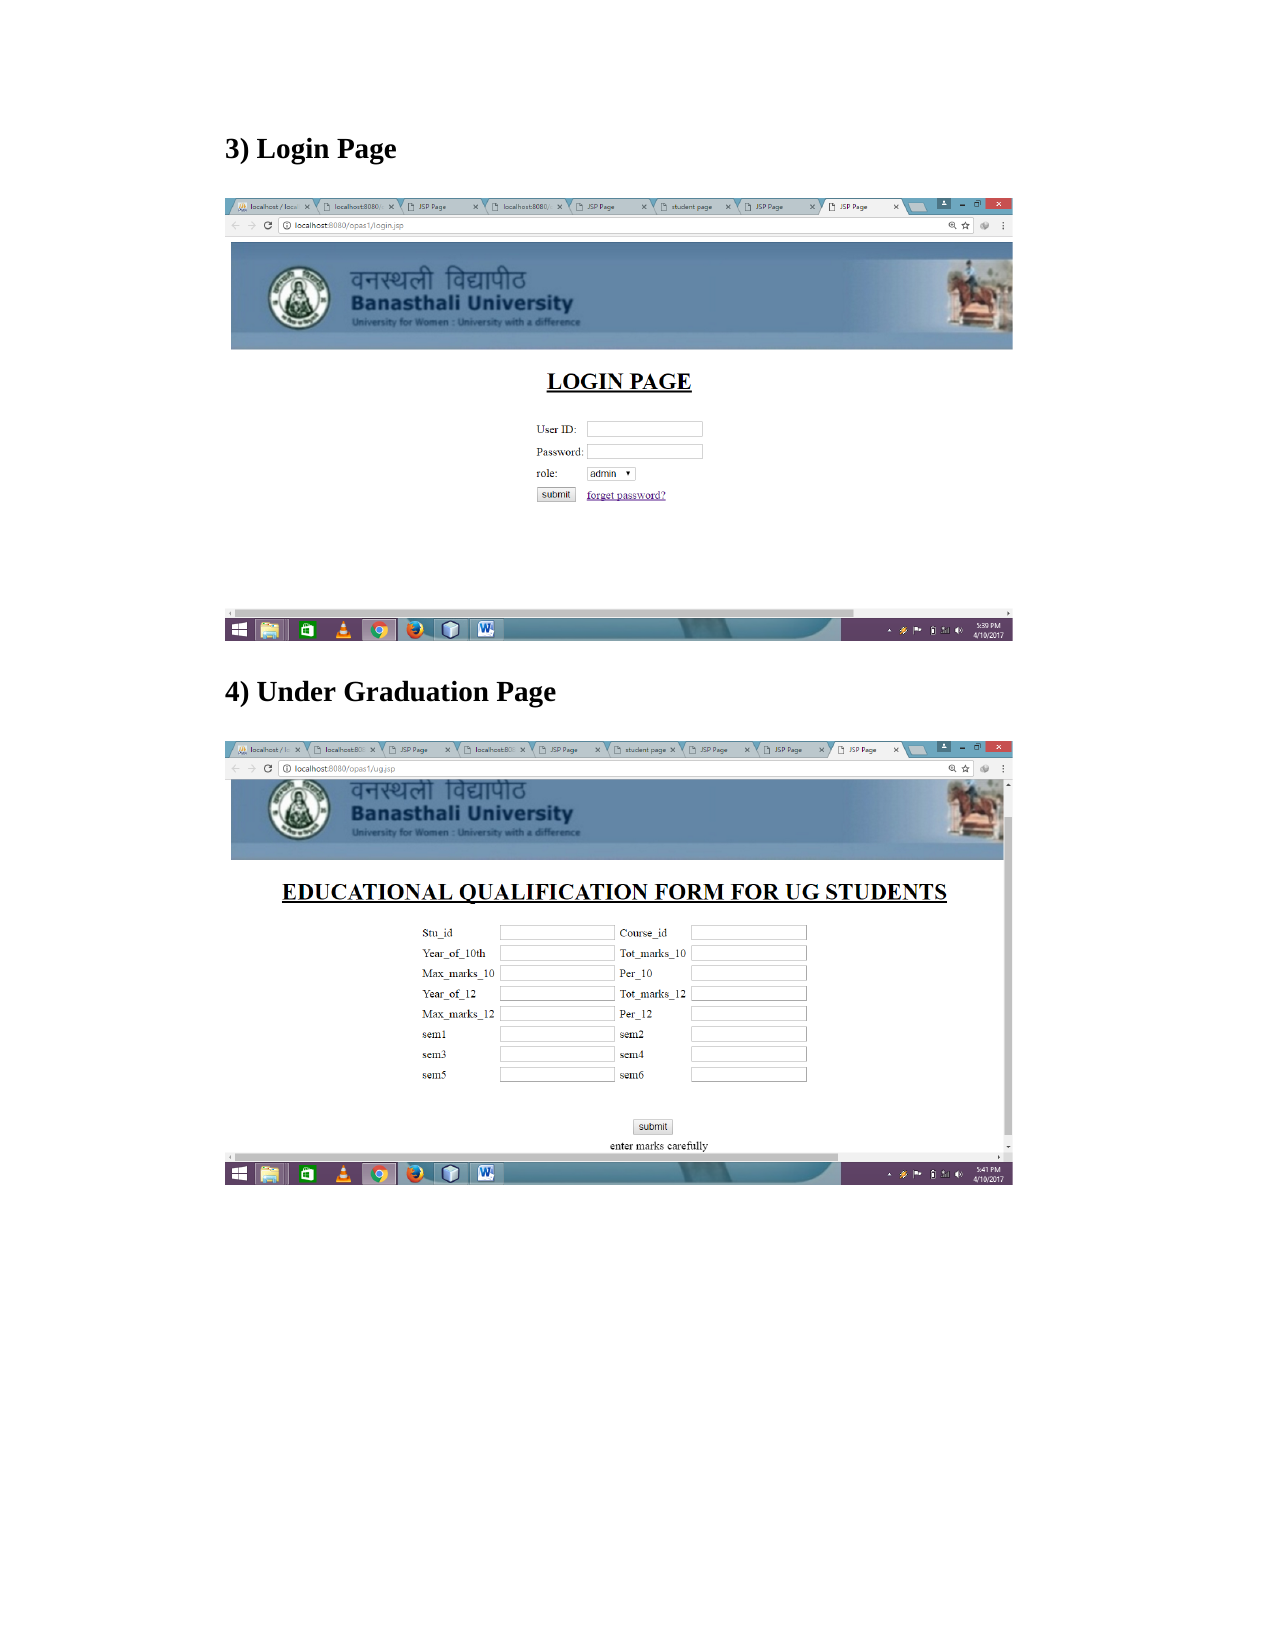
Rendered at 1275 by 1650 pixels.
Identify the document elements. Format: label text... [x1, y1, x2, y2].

text 4) Under Graduation Page [225, 674, 1012, 708]
picture [225, 741, 1013, 1185]
text 3) Login Page [225, 131, 1012, 165]
picture [225, 198, 1013, 641]
